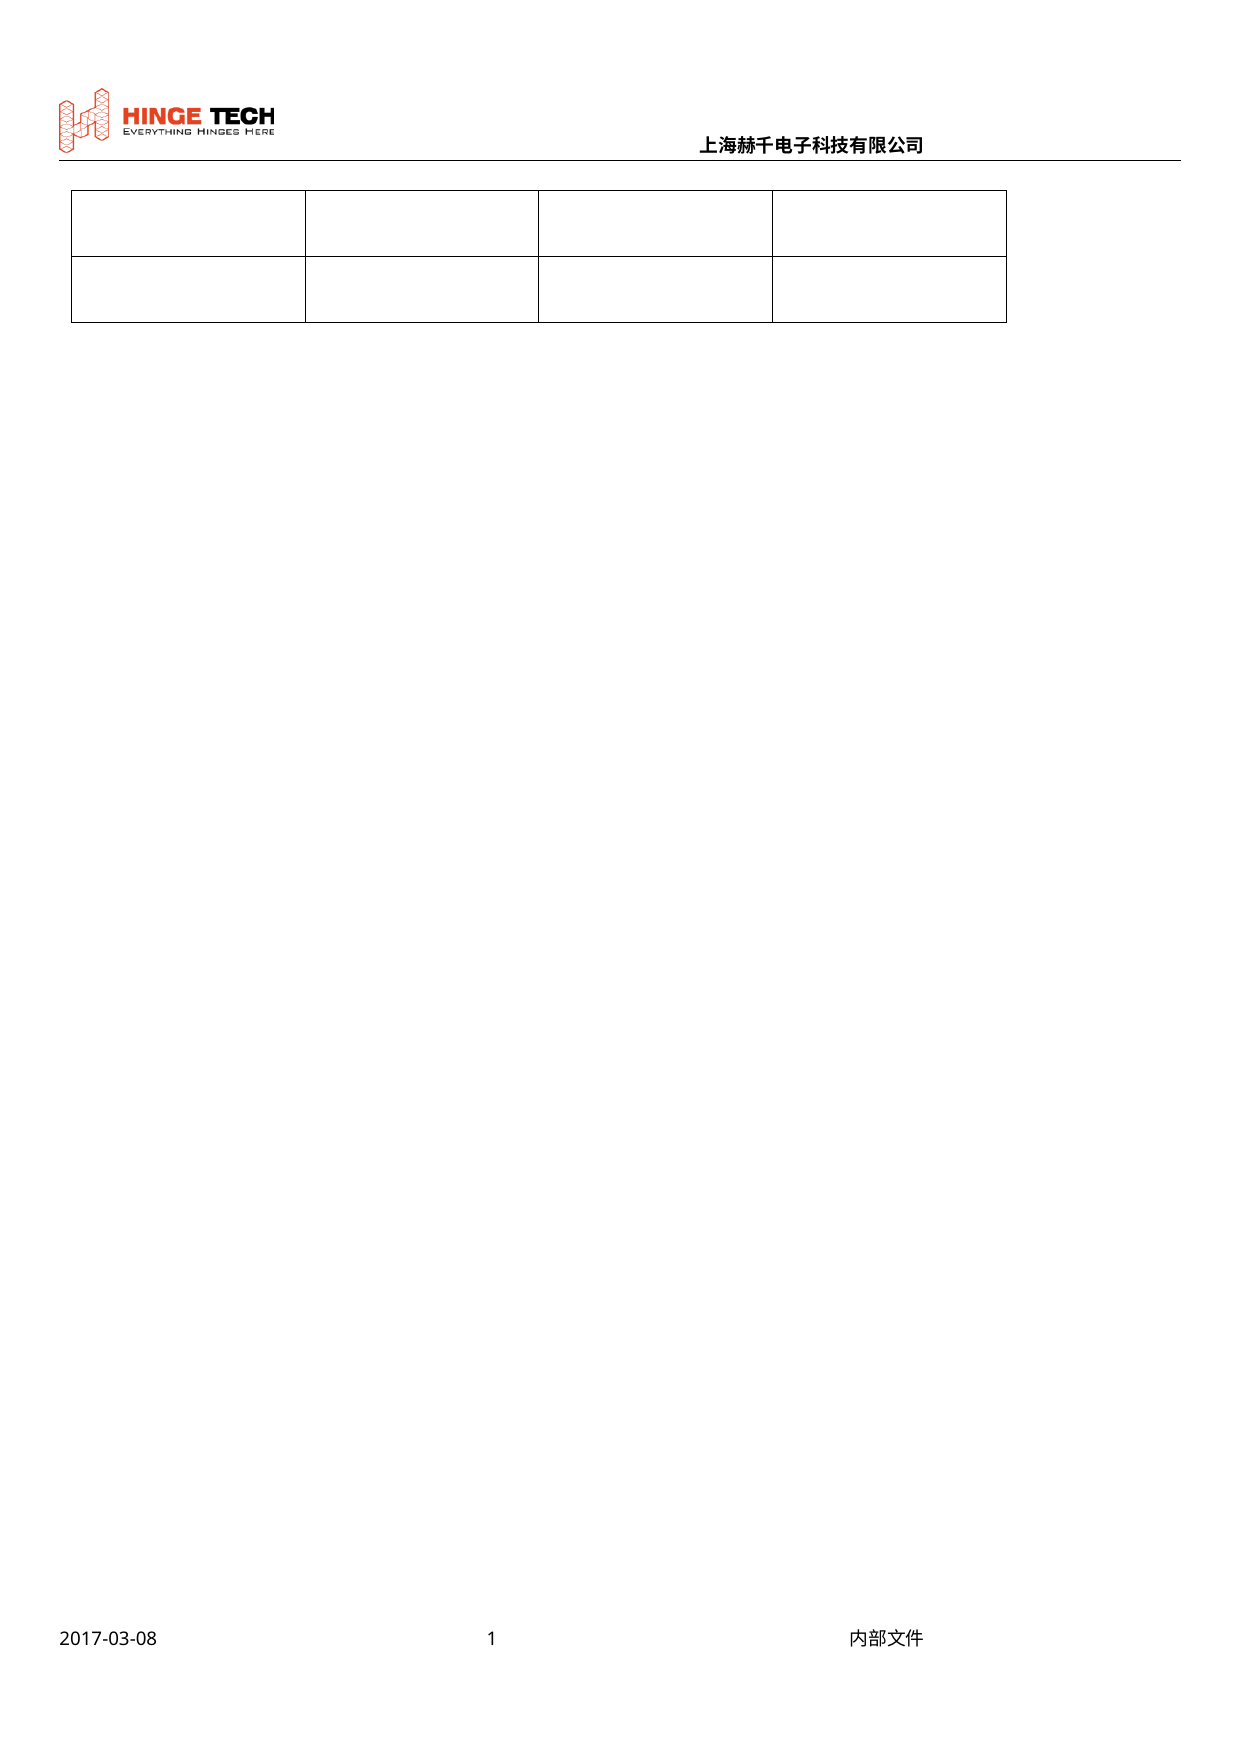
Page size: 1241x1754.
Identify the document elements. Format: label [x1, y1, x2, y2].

picture [59, 88, 274, 153]
